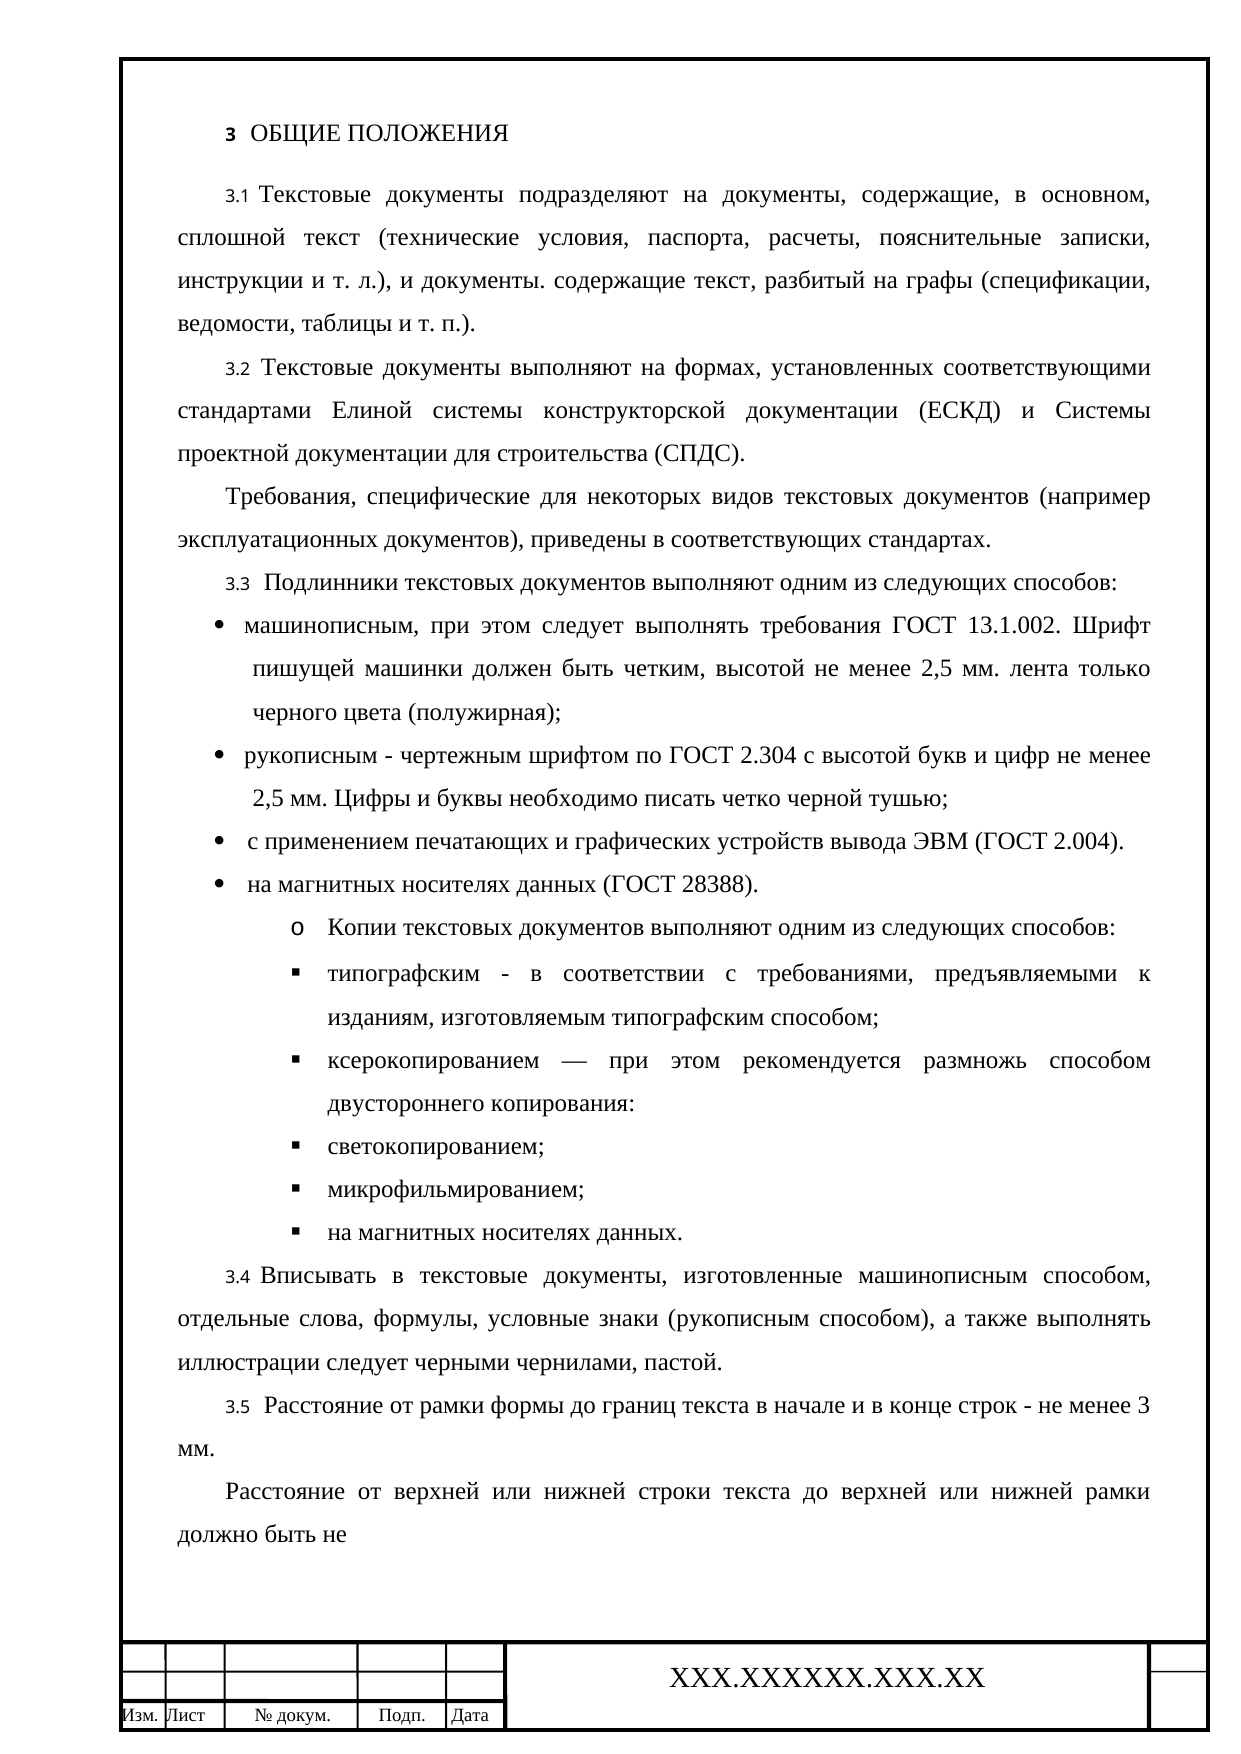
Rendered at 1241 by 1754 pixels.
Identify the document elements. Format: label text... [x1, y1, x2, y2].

list Подлинники текстовых документов выполняют одним из следующих способов: [177, 567, 1152, 596]
list Текстовые документы подразделяют на документы, содержащие, в основном, сплошной текст (технические условия, паспорта, расчеты, пояснительные записки, инструкции и т. л.), и документы. содержащие текст, разбитый на графы (спецификации, ведомости, таблицы и т. п.). [177, 179, 1152, 337]
list светокопированием; [290, 1131, 1152, 1160]
list на магнитных носителях данных. [290, 1217, 1152, 1246]
text Требования, специфические для некоторых видов текстовых документов (например эксплуатационных документов), приведены в соответствующих стандартах. [177, 481, 1152, 553]
list ксерокопированием — при этом рекомендуется размножь способом двустороннего копирования: [290, 1045, 1152, 1117]
list на магнитных носителях данных (ГОСТ 28388). [215, 869, 1152, 898]
list рукописным - чертежным шрифтом по ГОСТ 2.304 с высотой букв и цифр не менее 2,5 мм. Цифры и буквы необходимо писать четко черной тушью; [215, 740, 1152, 812]
text Расстояние от верхней или нижней строки текста до верхней или нижней рамки должно быть не [177, 1476, 1152, 1548]
list ОБЩИЕ ПОЛОЖЕНИЯ [177, 118, 1152, 147]
list Текстовые документы выполняют на формах, установленных соответствующими стандартами Елиной системы конструкторской документации (ЕСКД) и Системы проектной документации для строительства (СПДС). [177, 352, 1152, 467]
list Копии текстовых документов выполняют одним из следующих способов: [290, 912, 1152, 943]
list Вписывать в текстовые документы, изготовленные машинописным способом, отдельные слова, формулы, условные знаки (рукописным способом), а также выполнять иллюстрации следует черными чернилами, пастой. [177, 1260, 1152, 1375]
list Расстояние от рамки формы до границ текста в начале и в конце строк - не менее 3 мм. [177, 1390, 1152, 1462]
list типографским - в соответствии с требованиями, предъявляемыми к изданиям, изготовляемым типографским способом; [290, 958, 1152, 1030]
list микрофильмированием; [290, 1174, 1152, 1203]
list машинописным, при этом следует выполнять требования ГОСТ 13.1.002. Шрифт пишущей машинки должен быть четким, высотой не менее 2,5 мм. лента только черного цвета (полужирная); [215, 610, 1152, 725]
list с применением печатающих и графических устройств вывода ЭВМ (ГОСТ 2.004). [215, 826, 1152, 855]
